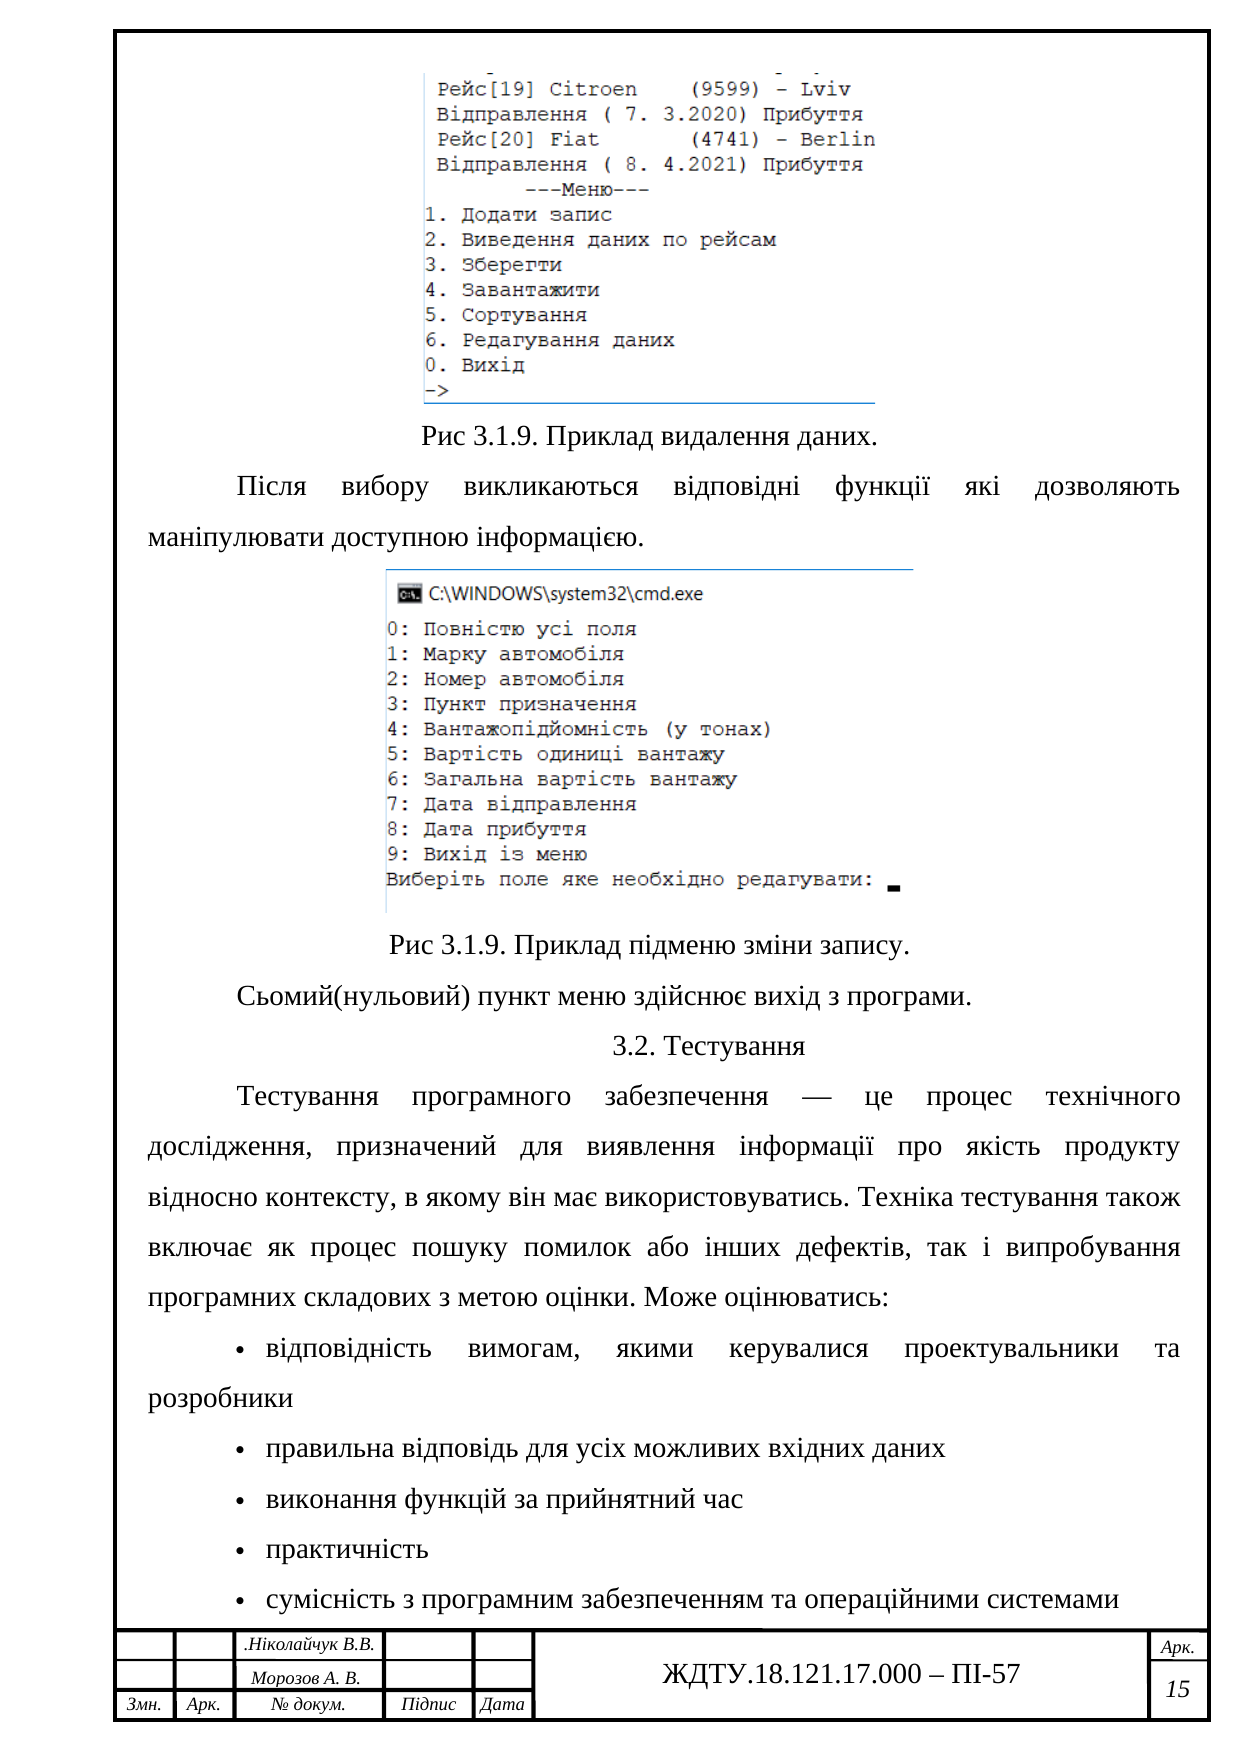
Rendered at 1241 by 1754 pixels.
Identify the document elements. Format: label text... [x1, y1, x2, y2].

picture [385, 569, 914, 913]
list правильна відповідь для усіх можливих вхідних даних [148, 1430, 1181, 1464]
text Тестування програмного забезпечення — це процес технічного дослідження, призначений для виявлення інформації про якість продукту відносно контексту, в якому він має використовуватись. Техніка тестування також включає як процес пошуку помилок або інших дефектів, так і випробування програмних складових з метою оцінки. Може оцінюватись: [148, 1078, 1181, 1313]
text Рис 3.1.9. Приклад підменю зміни запису. [118, 927, 1181, 961]
list практичність [148, 1531, 1181, 1564]
list відповідність вимогам, якими керувалися проектувальники та розробники [148, 1330, 1181, 1414]
text Рис 3.1.9. Приклад видалення даних. [118, 418, 1181, 452]
text Після вибору викликаються відповідні функції які дозволяють маніпулювати доступною інформацією. [148, 468, 1181, 552]
list сумісність з програмним забезпеченням та операційними системами [148, 1581, 1181, 1615]
text Сьомий(нульовий) пункт меню здійснює вихід з програми. [148, 978, 1181, 1011]
picture [423, 73, 876, 404]
list виконання функцій за прийнятний час [148, 1481, 1181, 1514]
text 3.2. Тестування [148, 1028, 1181, 1061]
